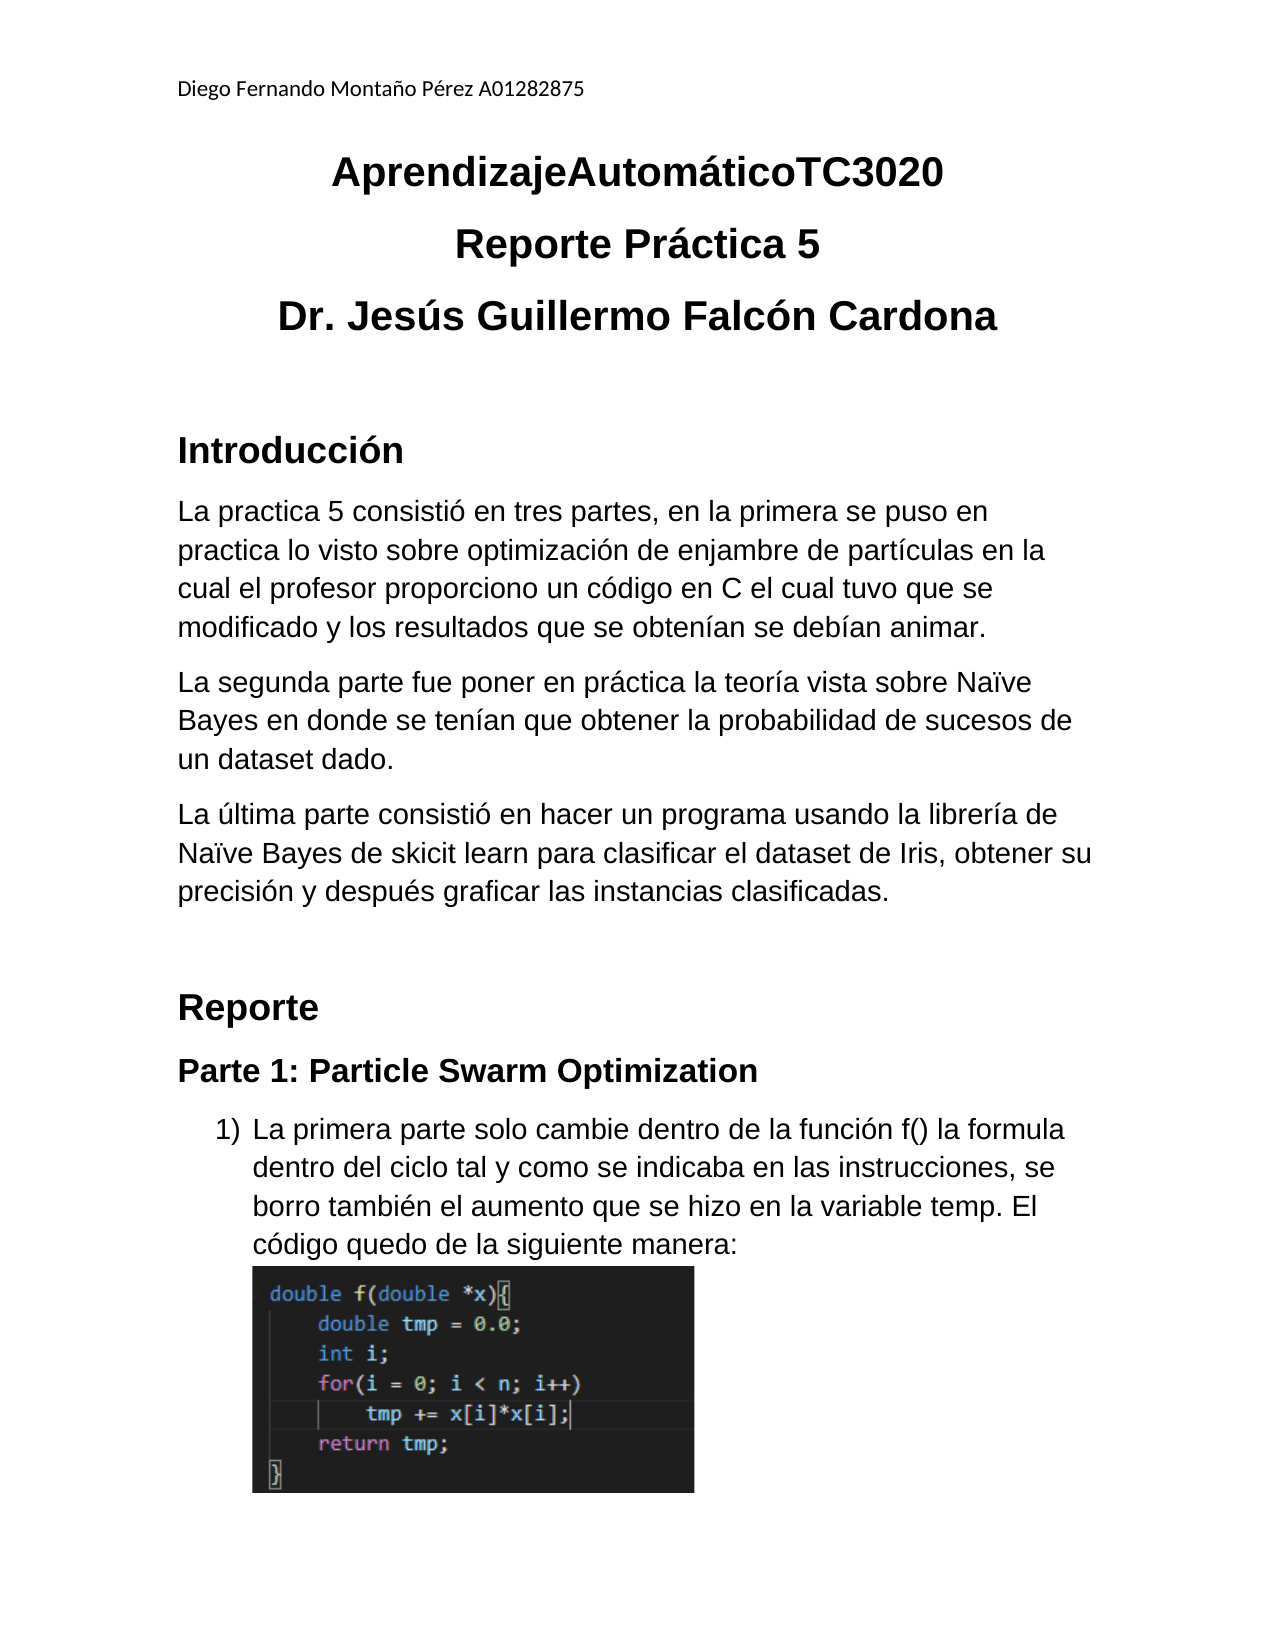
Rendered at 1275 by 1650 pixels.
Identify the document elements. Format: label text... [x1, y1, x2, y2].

list La primera parte solo cambie dentro de la función f() la formula dentro del ciclo tal y como se indicaba en las instrucciones, se borro también el aumento que se hizo en la variable temp. El código quedo de la siguiente manera: [215, 1112, 1098, 1261]
text La segunda parte fue poner en práctica la teoría vista sobre Naïve Bayes en donde se tenían que obtener la probabilidad de sucesos de un dataset dado. [177, 665, 1098, 776]
text Reporte [177, 985, 1098, 1028]
text AprendizajeAutomáticoTC3020 [177, 148, 1098, 196]
text Parte 1: Particle Swarm Optimization [177, 1051, 1098, 1089]
text La practica 5 consistió en tres partes, en la primera se puso en practica lo visto sobre optimización de enjambre de partículas en la cual el profesor proporciono un código en C el cual tuvo que se modificado y los resultados que se obtenían se debían animar. [177, 494, 1098, 643]
text Introducción [177, 428, 1098, 471]
text Dr. Jesús Guillermo Falcón Cardona [177, 291, 1098, 339]
picture [252, 1266, 695, 1493]
text Reporte Práctica 5 [177, 219, 1098, 267]
text La última parte consistió en hacer un programa usando la librería de Naïve Bayes de skicit learn para clasificar el dataset de Iris, obtener su precisión y después graficar las instancias clasificadas. [177, 797, 1098, 908]
